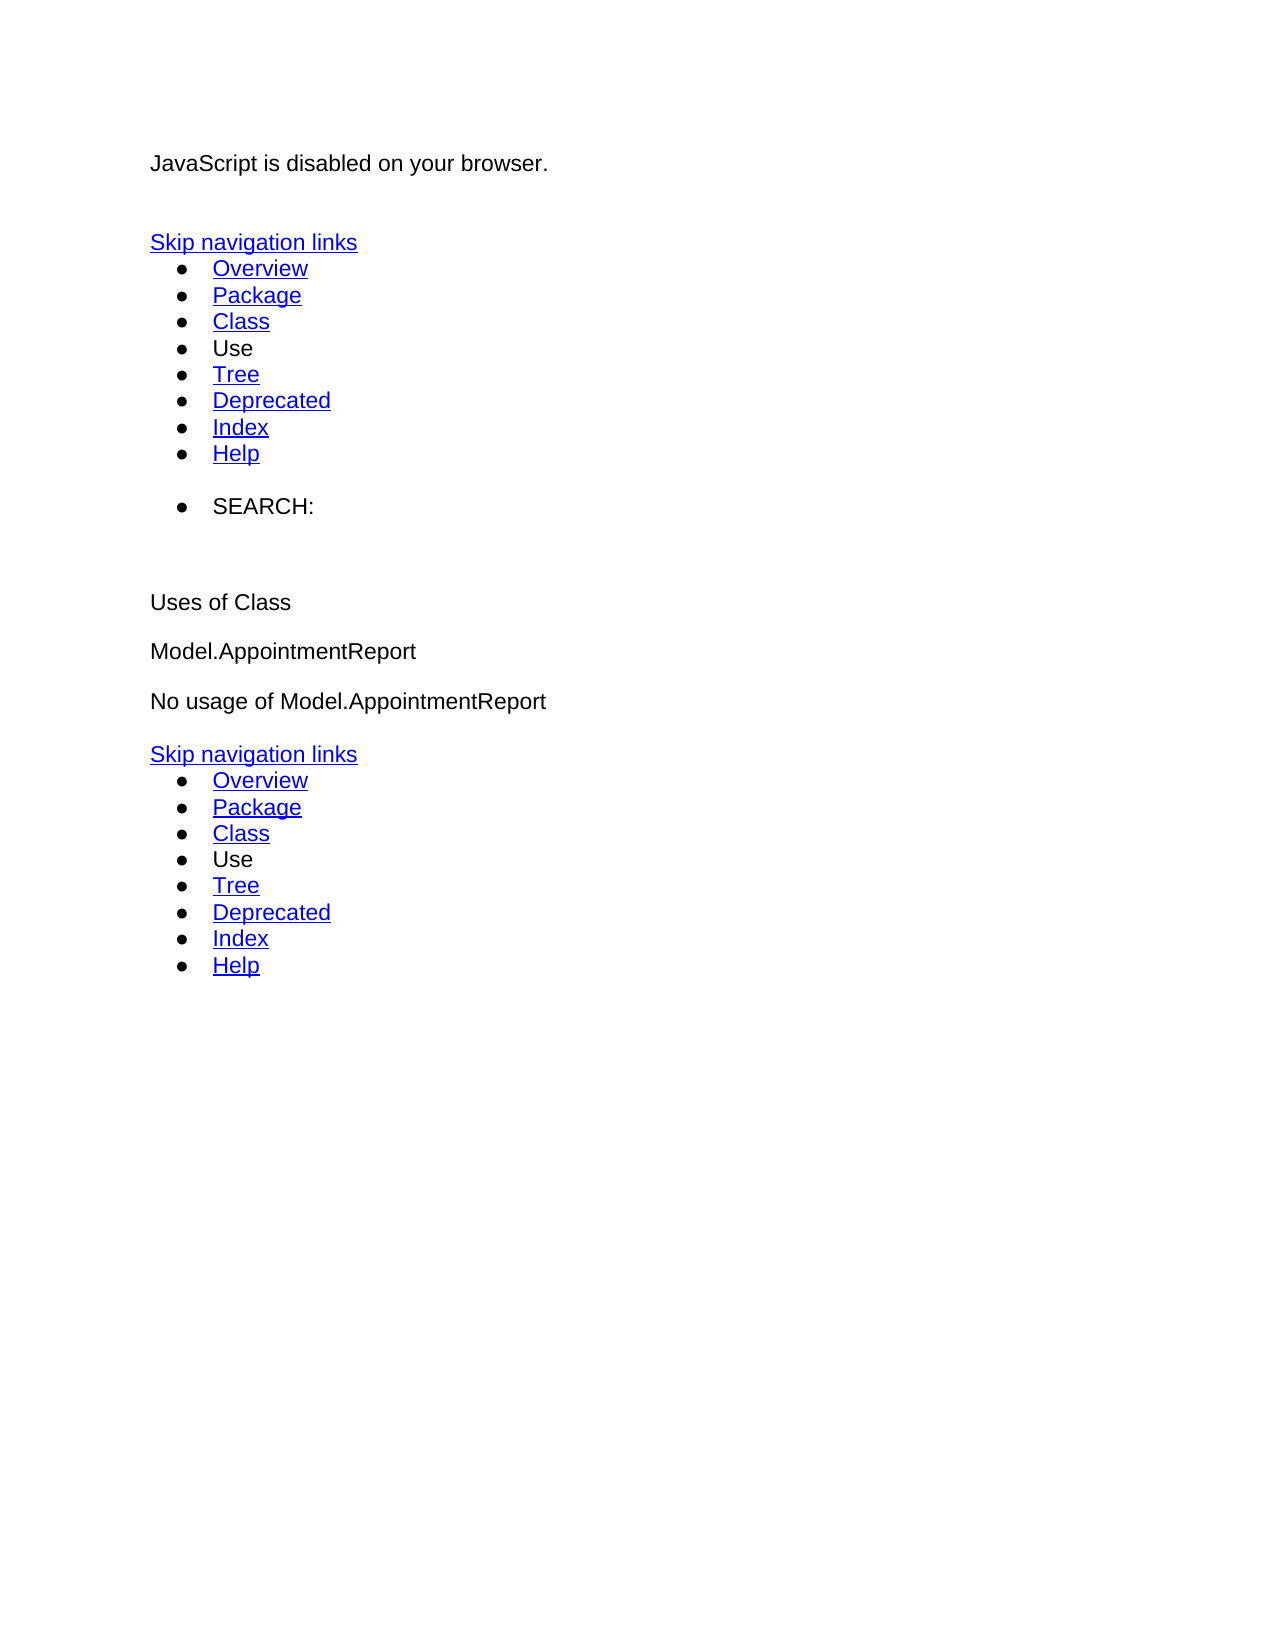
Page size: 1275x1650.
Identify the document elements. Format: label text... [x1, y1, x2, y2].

text Uses of Class [150, 588, 1125, 615]
text Skip navigation links [150, 741, 1125, 767]
list Index [175, 413, 1125, 440]
list Help [175, 952, 1125, 978]
list Index [175, 925, 1125, 952]
text No usage of Model.AppointmentReport [150, 688, 1125, 714]
list Overview [175, 255, 1125, 282]
list Deprecated [175, 899, 1125, 925]
list Use [175, 846, 1125, 872]
list SEARCH: [175, 493, 1125, 519]
list Help [175, 440, 1125, 466]
list Tree [175, 872, 1125, 899]
list Class [175, 820, 1125, 846]
list Tree [175, 361, 1125, 387]
list Class [175, 308, 1125, 334]
text JavaScript is disabled on your browser. [150, 150, 1125, 176]
list Use [175, 334, 1125, 361]
text Model.AppointmentReport [150, 638, 1125, 664]
list Package [175, 282, 1125, 308]
list Deprecated [175, 387, 1125, 413]
text Skip navigation links [150, 229, 1125, 255]
list Package [175, 793, 1125, 820]
list Overview [175, 767, 1125, 793]
